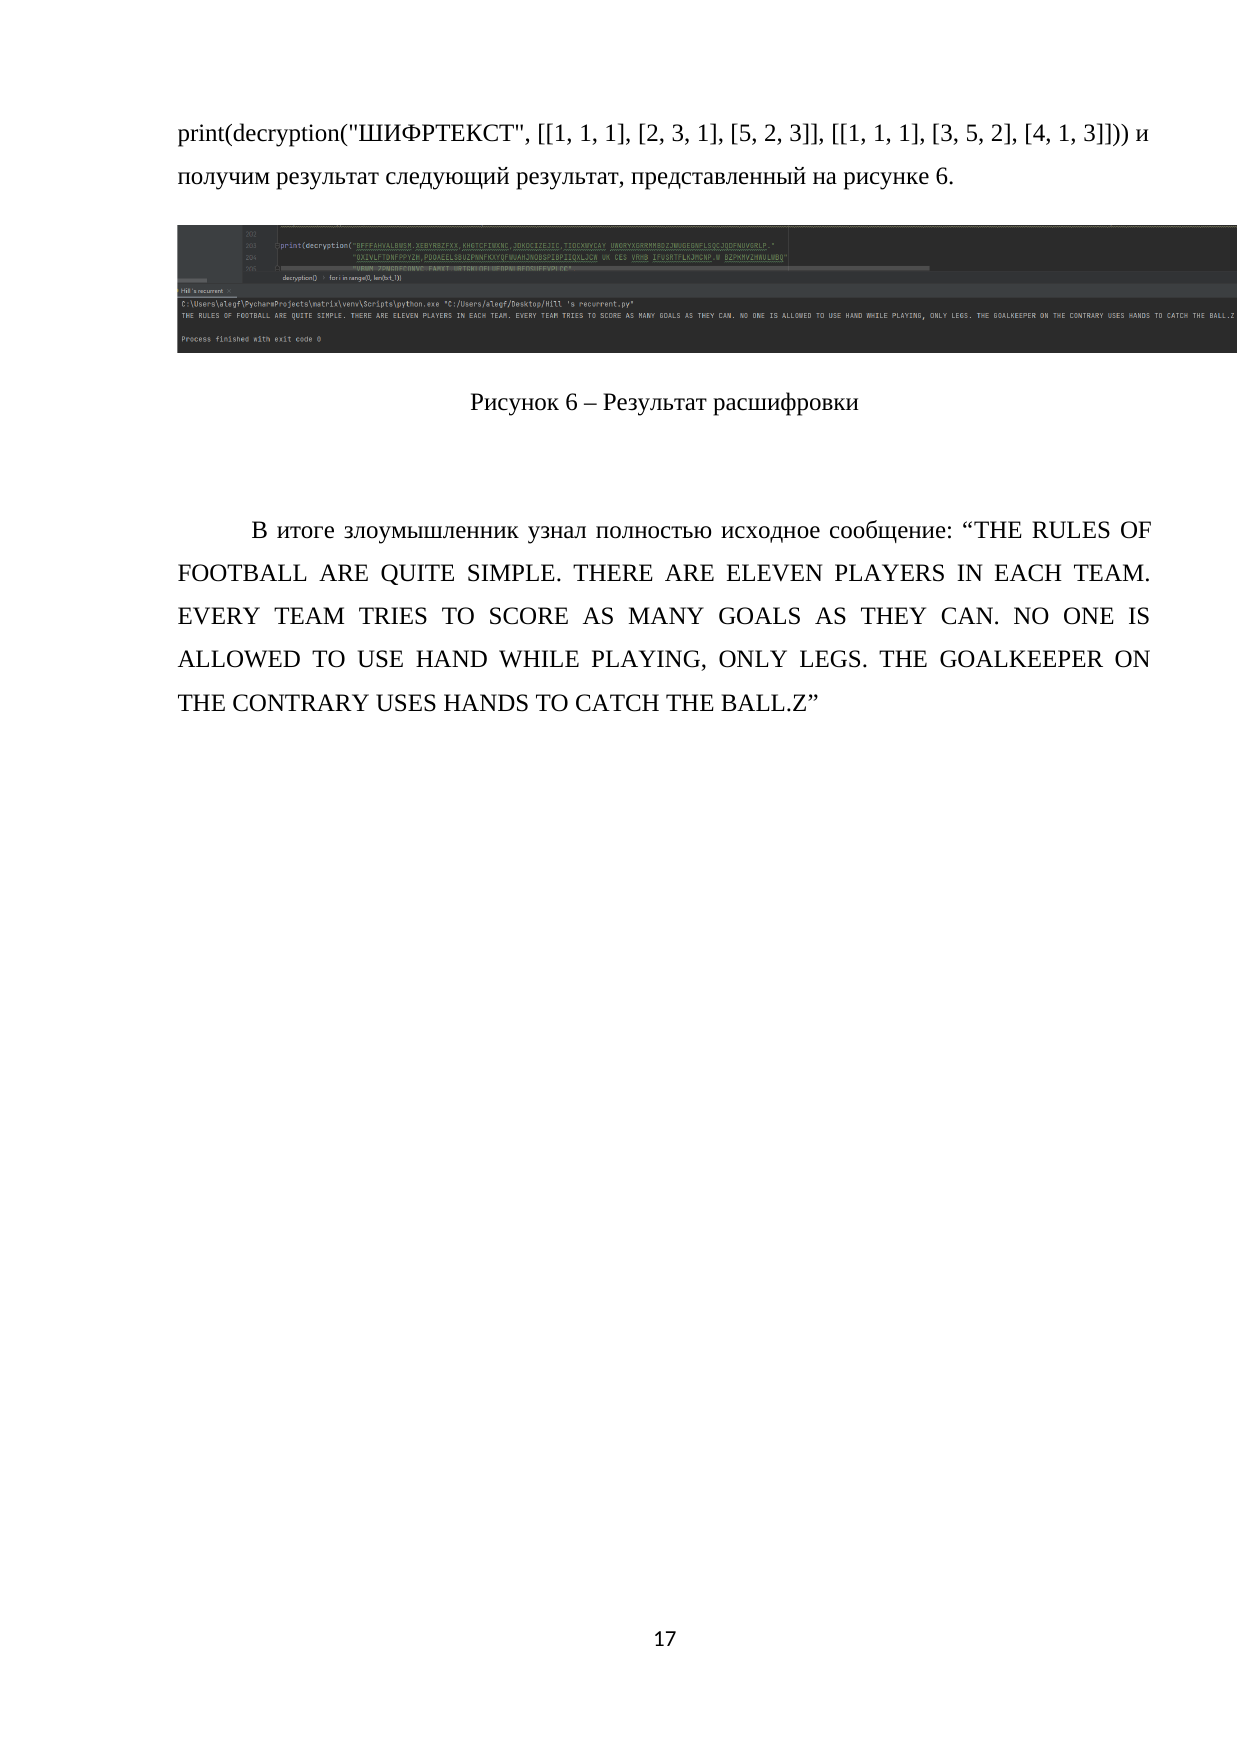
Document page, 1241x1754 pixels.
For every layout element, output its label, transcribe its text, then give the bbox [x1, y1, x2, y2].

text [177, 118, 1152, 190]
text Рисунок 6 – Результат расшифровки [177, 387, 1152, 416]
text В итоге злоумышленник узнал полностью исходное сообщение: “THE RULES OF FOOTBALL ARE QUITE SIMPLE. THERE ARE ELEVEN PLAYERS IN EACH TEAM. EVERY TEAM TRIES TO SCORE AS MANY GOALS AS THEY CAN. NO ONE IS ALLOWED TO USE HAND WHILE PLAYING, ONLY LEGS. THE GOALKEEPER ON THE CONTRARY USES HANDS TO CATCH THE BALL.Z” [177, 515, 1152, 716]
picture [177, 225, 1237, 353]
